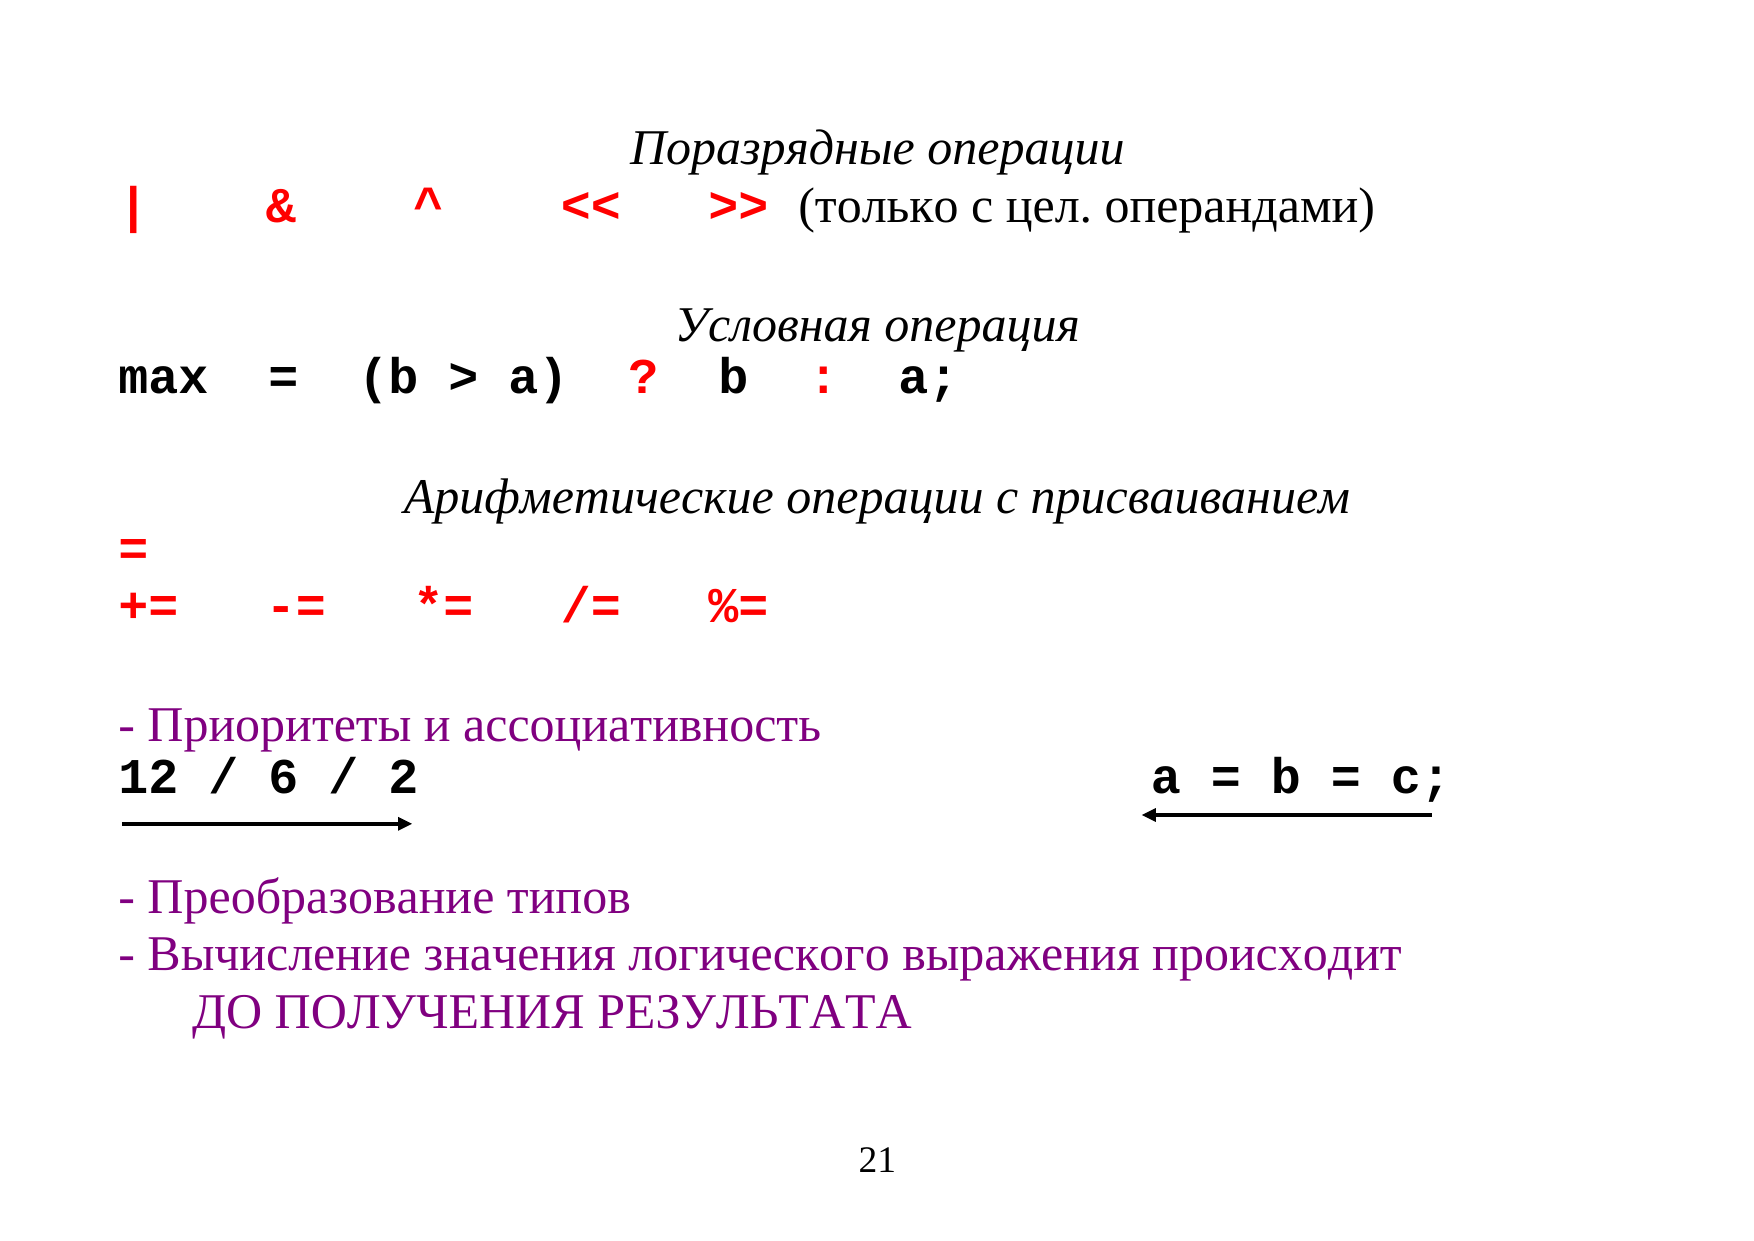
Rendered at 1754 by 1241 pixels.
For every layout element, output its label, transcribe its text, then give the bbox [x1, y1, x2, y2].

text 12 / 6 / 2 a = b = c; [118, 752, 1636, 809]
text = [118, 524, 1636, 581]
text Арифметические операции с присваиванием [118, 466, 1636, 524]
text += -= *= /= %= [118, 581, 1636, 637]
text Поразрядные операции [118, 118, 1636, 176]
text | & ^ << >> (только с цел. операндами) [118, 176, 1636, 237]
text - Преобразование типов [118, 866, 1636, 924]
text - Вычисление значения логического выражения происходит [118, 924, 1636, 981]
text - Приоритеты и ассоциативность [118, 695, 1636, 752]
text Условная операция [118, 295, 1636, 352]
text max = (b > a) ? b : a; [118, 352, 1636, 409]
text ДО ПОЛУЧЕНИЯ РЕЗУЛЬТАТА [118, 981, 1636, 1039]
